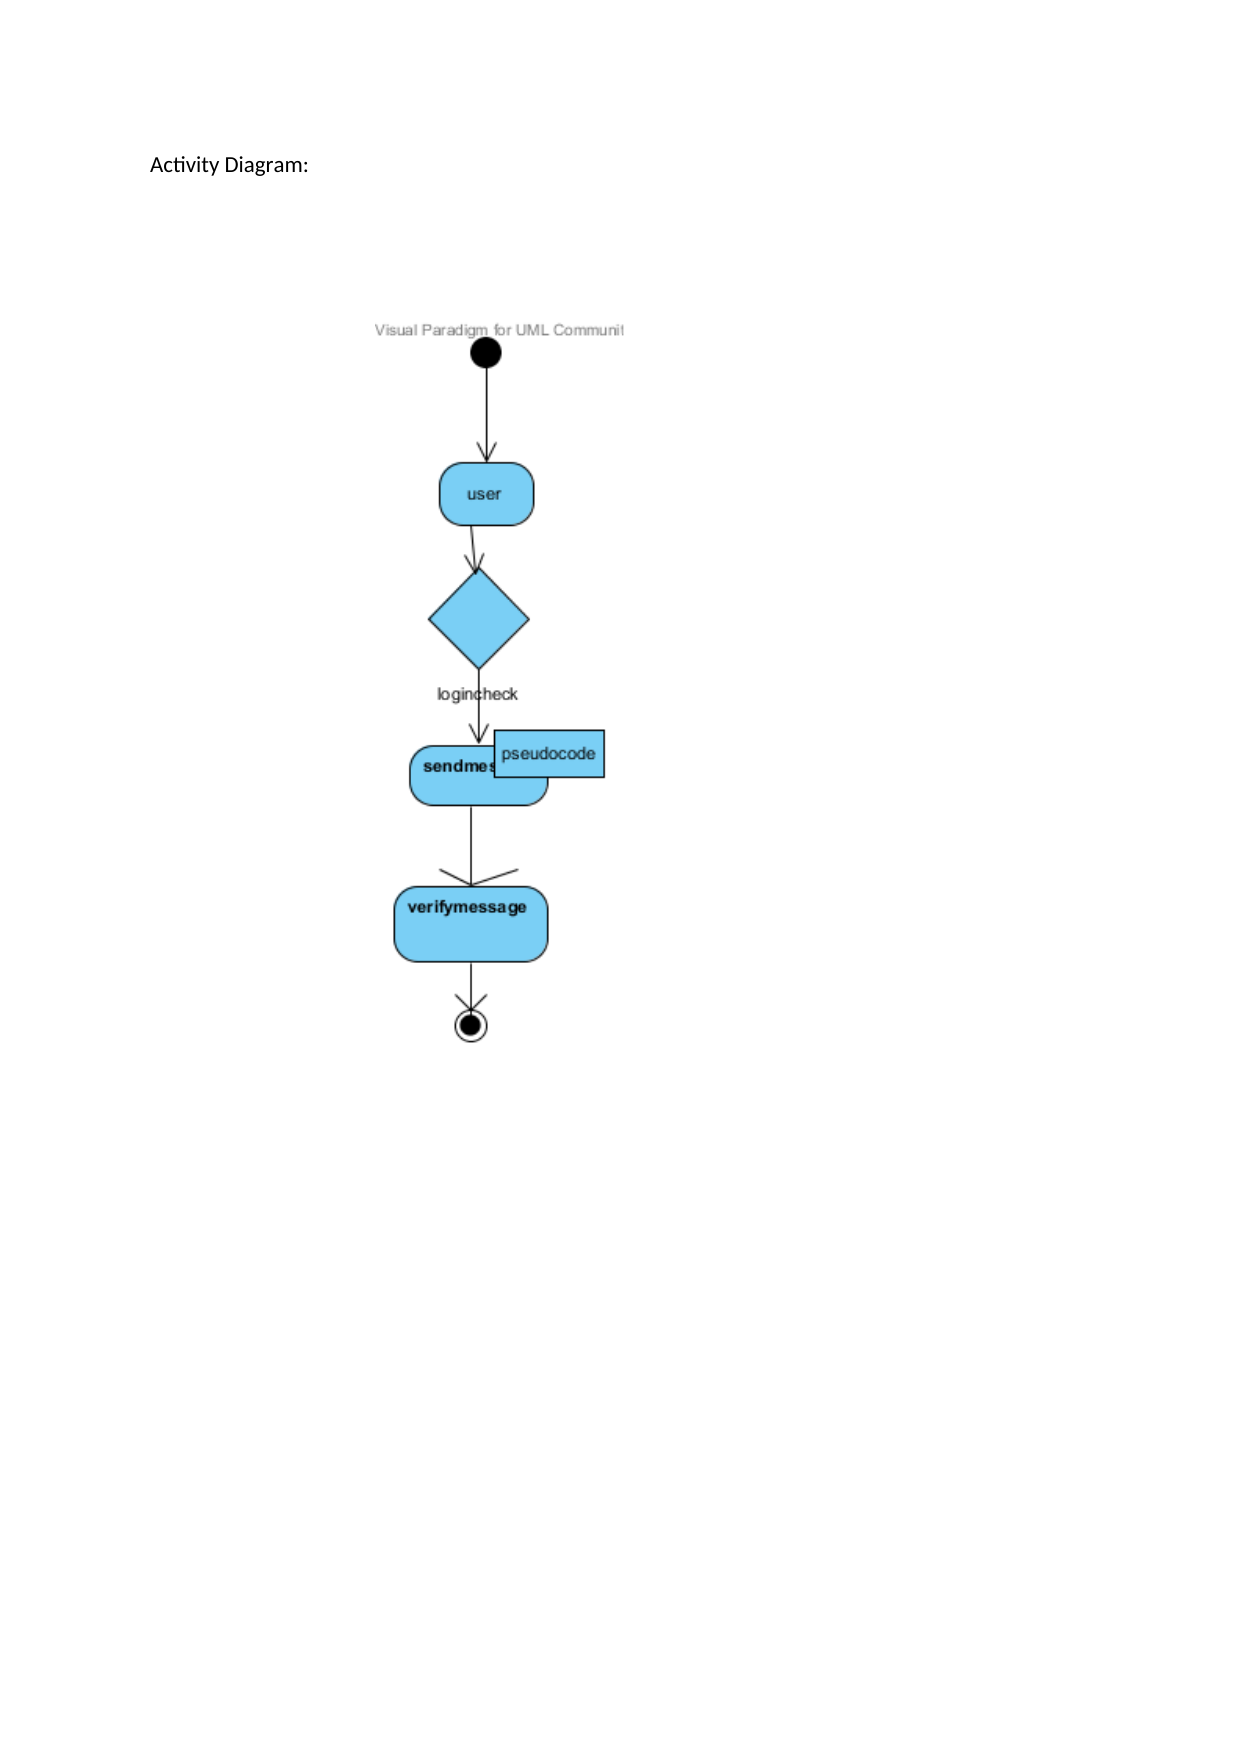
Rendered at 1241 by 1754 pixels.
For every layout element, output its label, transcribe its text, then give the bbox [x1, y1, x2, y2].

text Activity Diagram: [150, 150, 1090, 178]
